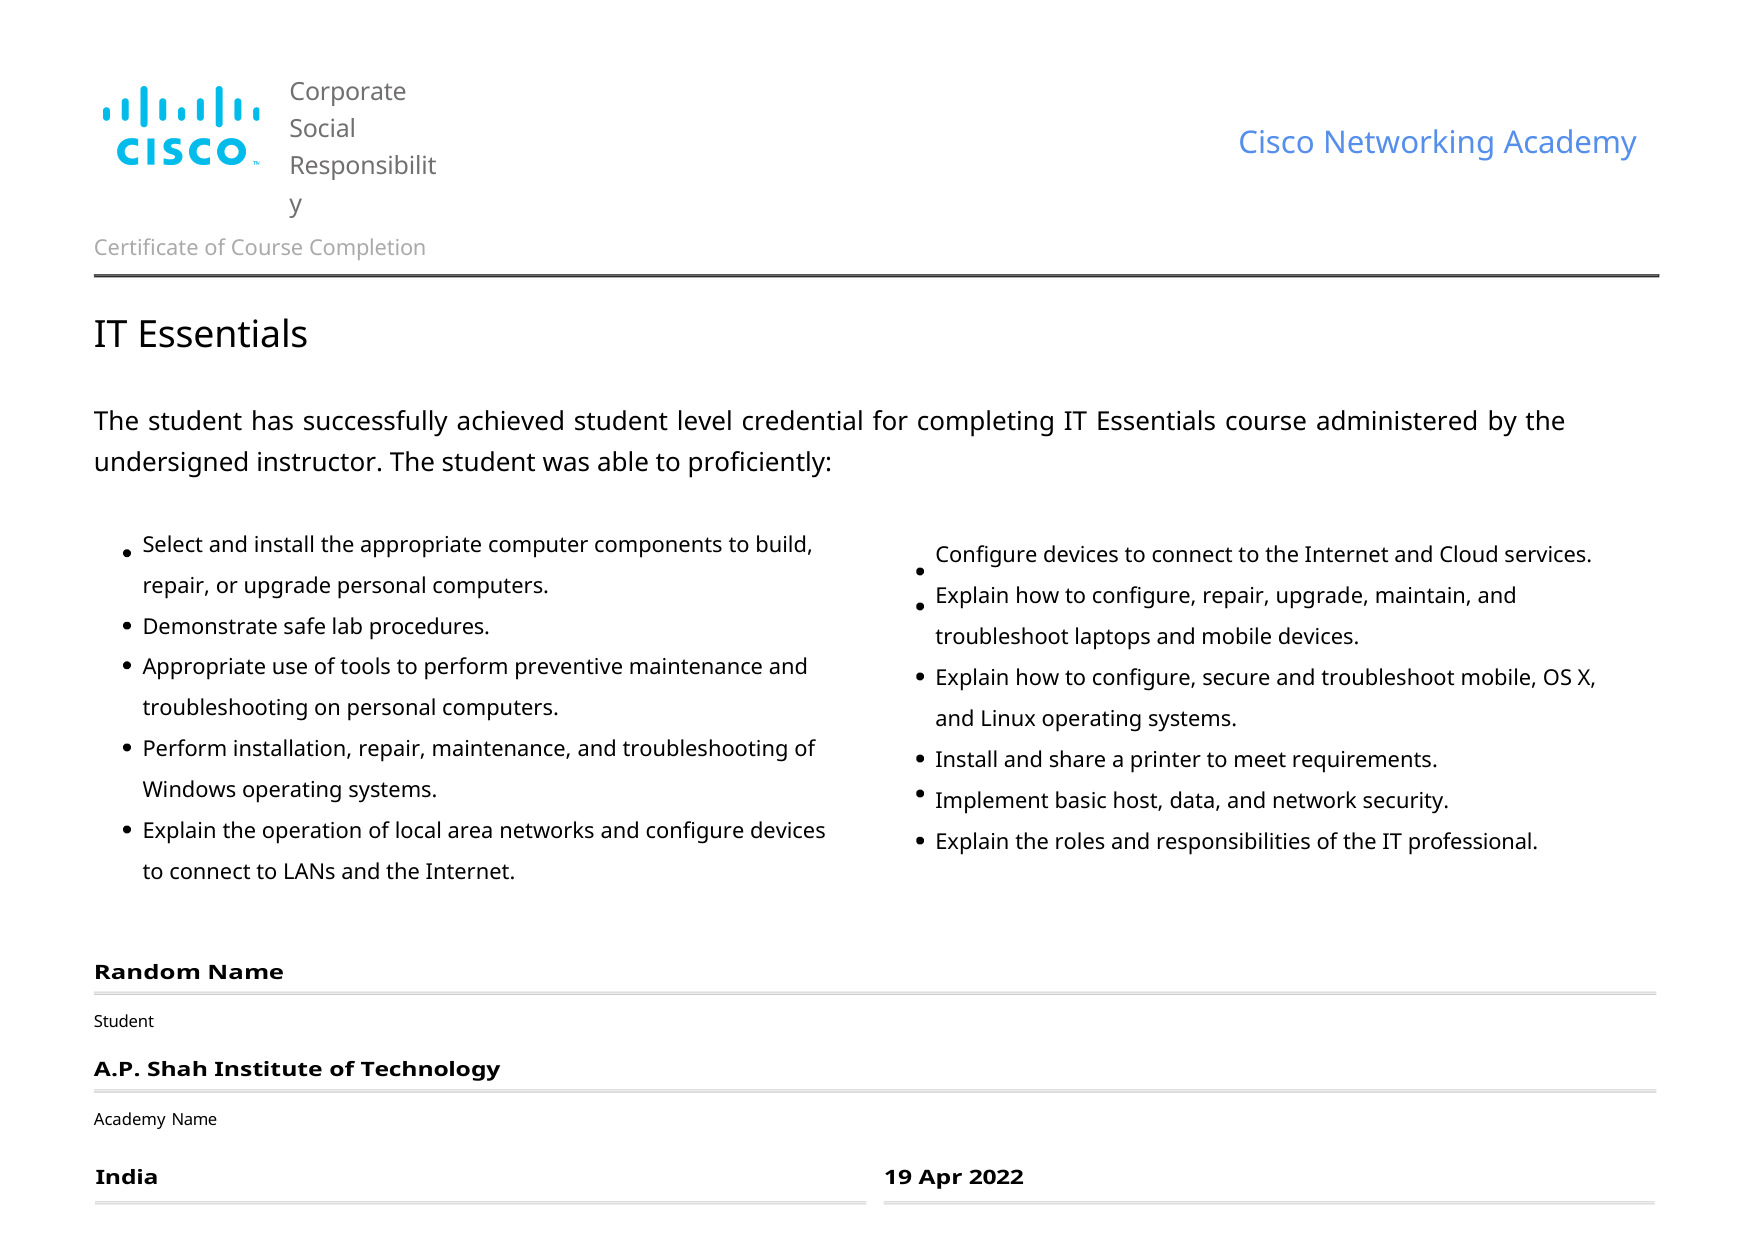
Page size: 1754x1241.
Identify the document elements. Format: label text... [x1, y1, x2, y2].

text Explain the roles and responsibilities of the IT professional. [935, 826, 1658, 856]
picture [225, 145, 238, 158]
text Student [94, 1009, 1658, 1032]
text Corporate Social Responsibility [289, 73, 447, 219]
text Configure devices to connect to the Internet and Cloud services. Explain how to configure, repair, upgrade, maintain, and troubleshoot laptops and mobile devices. [935, 539, 1626, 651]
text Demonstrate safe lab procedures. [142, 611, 838, 641]
text Select and install the appropriate computer components to build, repair, or upgrade personal computers. [142, 529, 838, 600]
text Certificate of Course Completion [94, 232, 447, 262]
text Install and share a printer to meet requirements. Implement basic host, data, and network security. [935, 744, 1501, 815]
text Random Name [94, 958, 1658, 985]
text A.P. Shah Institute of Technology [94, 1056, 1658, 1083]
text Academy Name [94, 1107, 1658, 1130]
text India 19 Apr 2022 [95, 1164, 1658, 1191]
text Cisco Networking Academy [1238, 120, 1658, 163]
text Perform installation, repair, maintenance, and troubleshooting of Windows operating systems. [142, 733, 838, 804]
text Explain the operation of local area networks and configure devices to connect to LANs and the Internet. [142, 815, 838, 886]
text Explain how to configure, secure and troubleshoot mobile, OS X, and Linux operating systems. [935, 662, 1626, 733]
text Appropriate use of tools to perform preventive maintenance and troubleshooting on personal computers. [142, 651, 838, 722]
text The student has successfully achieved student level credential for completing IT Essentials course administered by the undersigned instructor. The student was able to proficiently: [94, 402, 1658, 479]
title IT Essentials [94, 307, 447, 358]
picture [103, 86, 260, 165]
